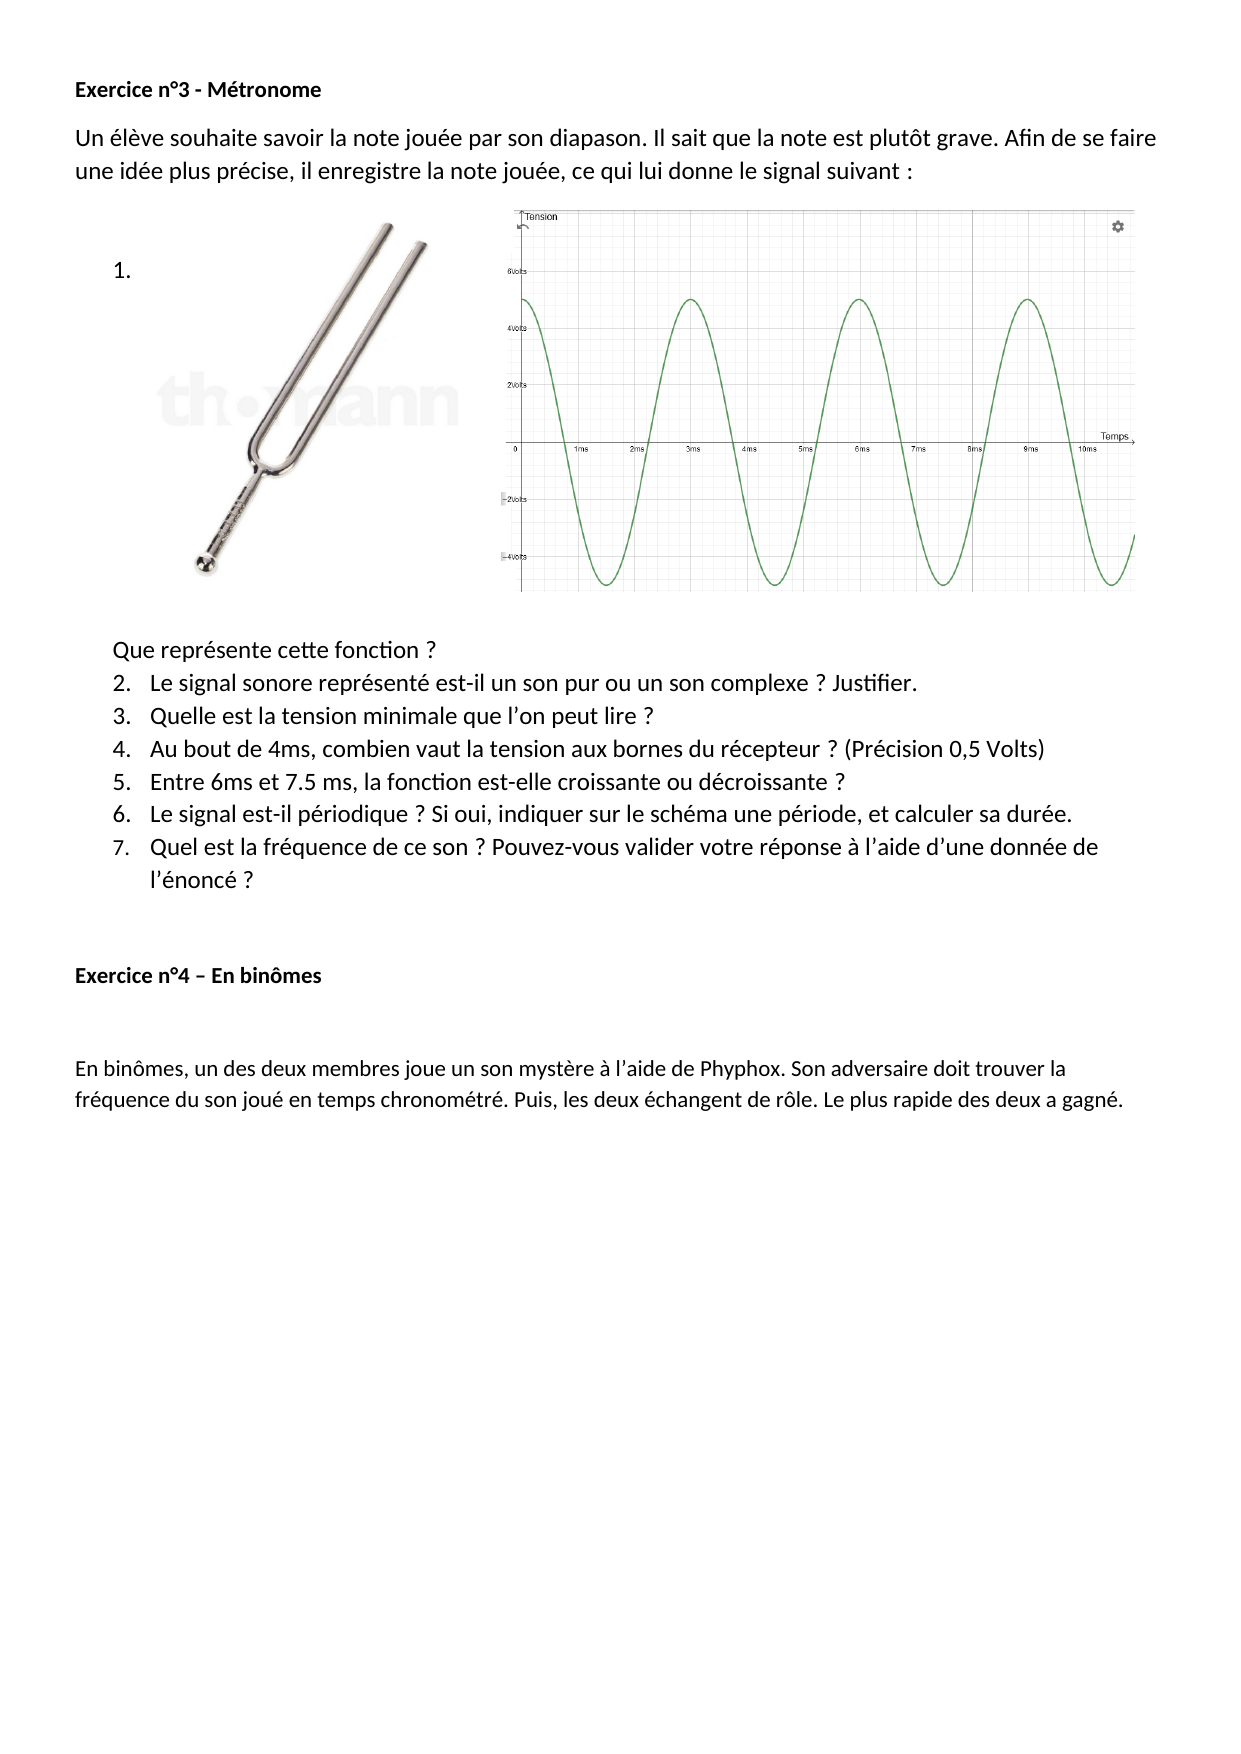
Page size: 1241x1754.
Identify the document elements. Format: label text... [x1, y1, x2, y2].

list Entre 6ms et 7.5 ms, la fonction est-elle croissante ou décroissante ? [112, 766, 1165, 796]
list Quelle est la tension minimale que l’on peut lire ? [112, 700, 1165, 730]
text Exercice n°3 - Métronome [75, 75, 1165, 103]
text Un élève souhaite savoir la note jouée par son diapason. Il sait que la note est plutôt grave. Afin de se faire une idée plus précise, il enregistre la note jouée, ce qui lui donne le signal suivant : [75, 122, 1165, 185]
list Le signal sonore représenté est-il un son pur ou un son complexe ? Justifier. [112, 667, 1165, 697]
list Quel est la fréquence de ce son ? Pouvez-vous valider votre réponse à l’aide d’une donnée de l’énoncé ? [112, 831, 1165, 895]
picture [492, 206, 1138, 592]
list Au bout de 4ms, combien vaut la tension aux bornes du récepteur ? (Précision 0,5 Volts) [112, 733, 1165, 763]
text En binômes, un des deux membres joue un son mystère à l’aide de Phyphox. Son adversaire doit trouver la fréquence du son joué en temps chronométré. Puis, les deux échangent de rôle. Le plus rapide des deux a gagné. [75, 1054, 1165, 1113]
list Le signal est-il périodique ? Si oui, indiquer sur le schéma une période, et calculer sa durée. [112, 798, 1165, 829]
picture [142, 206, 458, 583]
text Exercice n°4 – En binômes [75, 961, 1165, 989]
